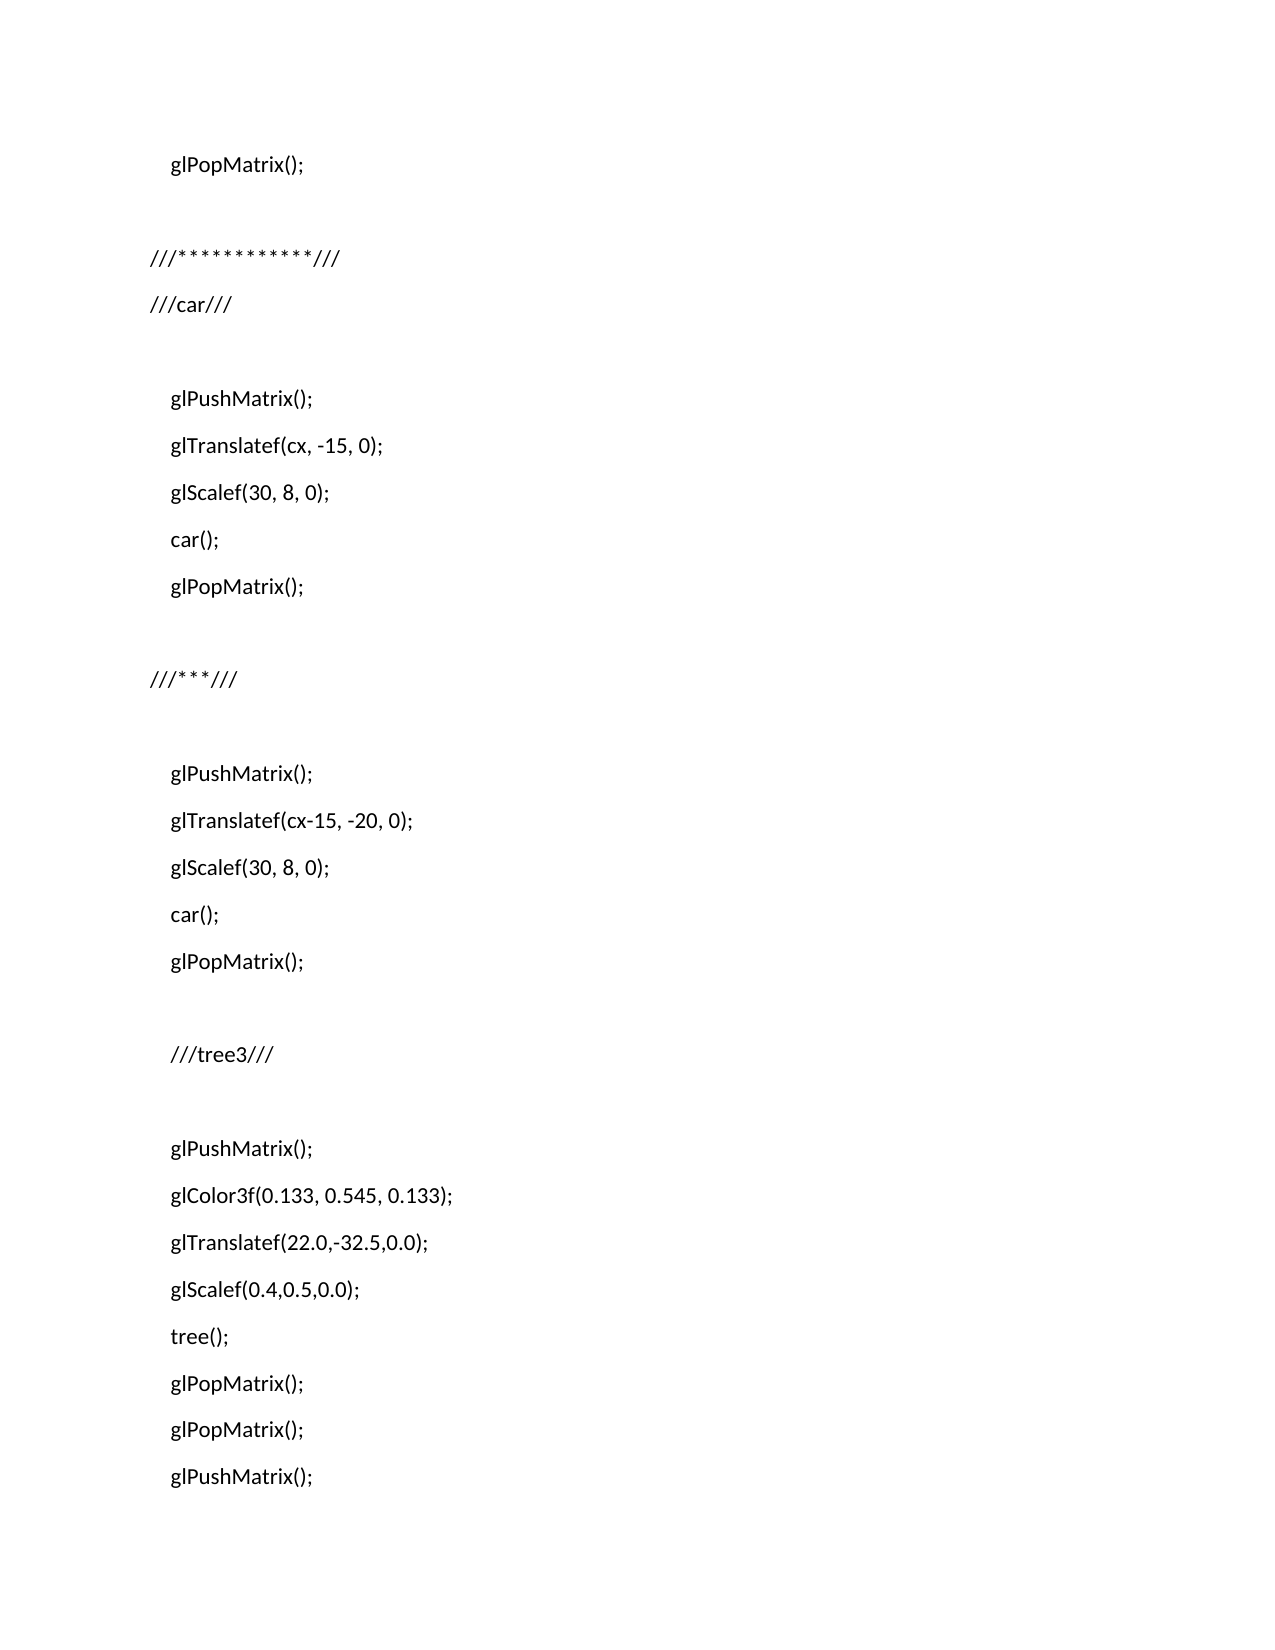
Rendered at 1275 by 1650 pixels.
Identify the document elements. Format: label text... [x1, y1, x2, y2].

text glPushMatrix(); [150, 384, 1125, 412]
text glTranslatef(cx, -15, 0); [150, 431, 1125, 459]
text car(); [150, 900, 1125, 928]
text glPopMatrix(); [150, 1416, 1125, 1444]
text ///tree3/// [150, 1041, 1125, 1069]
text ///************/// [150, 244, 1125, 272]
text ///***/// [150, 666, 1125, 694]
text glColor3f(0.133, 0.545, 0.133); [150, 1181, 1125, 1209]
text glPopMatrix(); [150, 1369, 1125, 1397]
text glPopMatrix(); [150, 150, 1125, 178]
text glPopMatrix(); [150, 947, 1125, 975]
text glPopMatrix(); [150, 572, 1125, 600]
text ///car/// [150, 291, 1125, 319]
text car(); [150, 525, 1125, 553]
text glScalef(30, 8, 0); [150, 853, 1125, 881]
text glPushMatrix(); [150, 1462, 1125, 1491]
text tree(); [150, 1322, 1125, 1350]
text glPushMatrix(); [150, 759, 1125, 787]
text glTranslatef(cx-15, -20, 0); [150, 806, 1125, 834]
text glScalef(30, 8, 0); [150, 478, 1125, 506]
text glTranslatef(22.0,-32.5,0.0); [150, 1228, 1125, 1256]
text glPushMatrix(); [150, 1134, 1125, 1162]
text glScalef(0.4,0.5,0.0); [150, 1275, 1125, 1303]
